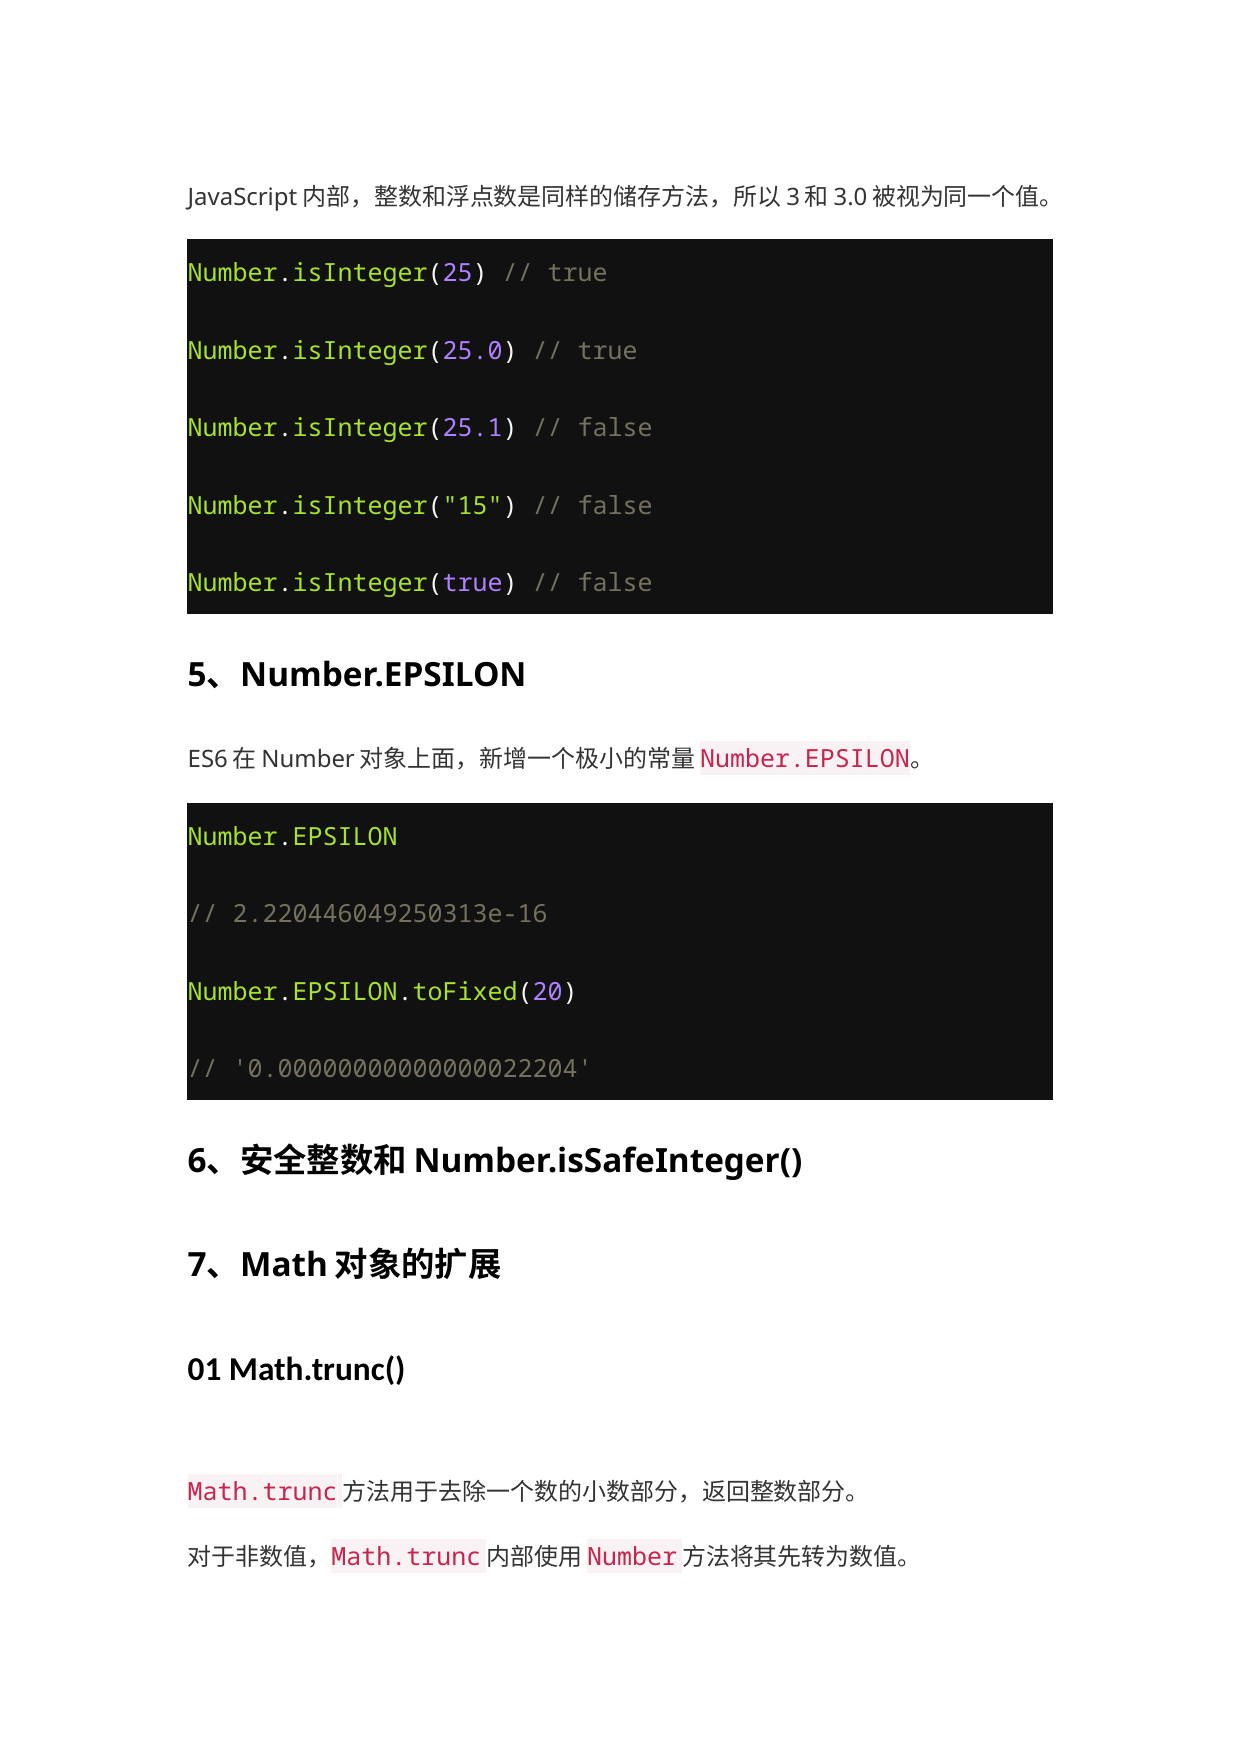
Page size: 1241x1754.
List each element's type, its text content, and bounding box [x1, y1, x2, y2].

text // 2.220446049250313e-16 [187, 880, 1053, 945]
subtitle 6、安全整数和Number.isSafeInteger() [187, 1125, 1053, 1190]
text Number.EPSILON.toFixed(20) [187, 958, 1053, 1023]
text ES6在Number对象上面，新增一个极小的常量Number.EPSILON。 [187, 725, 1053, 790]
text Number.EPSILON [187, 803, 1053, 868]
subtitle 7、Math对象的扩展 [187, 1230, 1053, 1295]
text // '0.00000000000000022204' [187, 1035, 1053, 1100]
text Number.isInteger(25.1) // false [187, 394, 1053, 459]
subtitle 01 Math.trunc() [187, 1336, 1053, 1401]
text Number.isInteger(25) // true [187, 239, 1053, 304]
text Math.trunc方法用于去除一个数的小数部分，返回整数部分。 [187, 1458, 1053, 1523]
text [187, 162, 1053, 227]
text 对于非数值，Math.trunc内部使用Number方法将其先转为数值。 [187, 1523, 1053, 1588]
text Number.isInteger(25.0) // true [187, 317, 1053, 382]
text Number.isInteger(true) // false [187, 549, 1053, 614]
text Number.isInteger("15") // false [187, 472, 1053, 537]
subtitle 5、Number.EPSILON [187, 639, 1053, 704]
